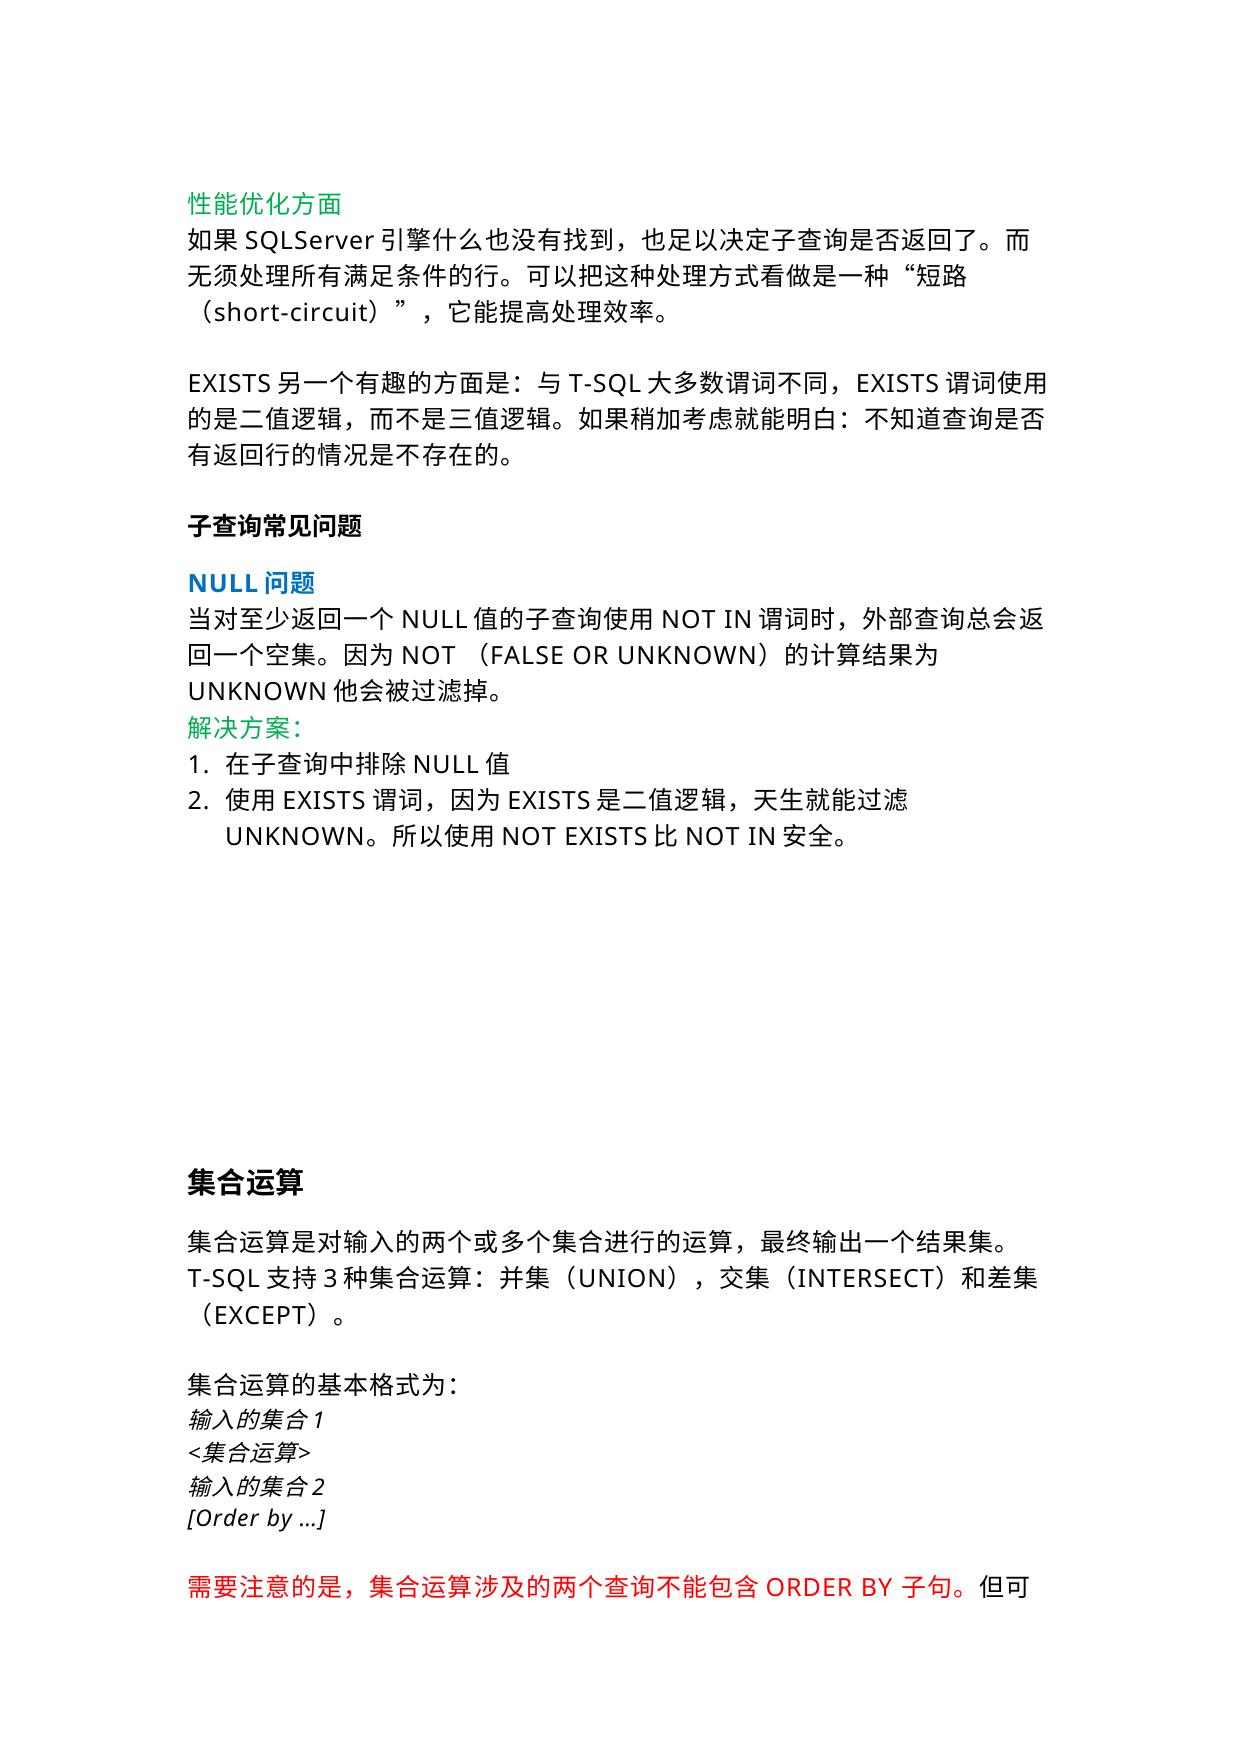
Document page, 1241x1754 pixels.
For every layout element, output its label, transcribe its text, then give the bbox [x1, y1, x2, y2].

text 集合运算的基本格式为： [187, 1366, 1053, 1402]
text T-SQL支持3种集合运算：并集（UNION），交集（INTERSECT）和差集（EXCEPT）。 [187, 1259, 1053, 1331]
text 子查询常见问题 [187, 506, 1053, 542]
text [Order by …] [187, 1502, 1053, 1533]
text 集合运算是对输入的两个或多个集合进行的运算，最终输出一个结果集。 [187, 1223, 1053, 1259]
text 如果SQLServer引擎什么也没有找到，也足以决定子查询是否返回了。而无须处理所有满足条件的行。可以把这种处理方式看做是一种“短路（short-circuit）”，它能提高处理效率。 [187, 220, 1053, 329]
text 输入的集合2 [187, 1468, 1053, 1502]
text 性能优化方面 [187, 184, 1053, 220]
text 需要注意的是，集合运算涉及的两个查询不能包含ORDER BY 子句。但可以为整个集合运算的结果集增加一个ORDER BY 子句。 [187, 1567, 1053, 1603]
text EXISTS另一个有趣的方面是：与T-SQL大多数谓词不同，EXISTS谓词使用的是二值逻辑，而不是三值逻辑。如果稍加考虑就能明白：不知道查询是否有返回行的情况是不存在的。 [187, 363, 1053, 472]
text NULL问题 [187, 563, 1053, 599]
list 使用EXISTS谓词，因为EXISTS是二值逻辑，天生就能过滤UNKNOWN。所以使用NOT EXISTS比NOT IN安全。 [187, 781, 1053, 853]
text 输入的集合1 [187, 1402, 1053, 1435]
text <集合运算> [187, 1435, 1053, 1468]
text 解决方案： [187, 708, 1053, 744]
text 当对至少返回一个NULL值的子查询使用NOT IN谓词时，外部查询总会返回一个空集。因为NOT （FALSE OR UNKNOWN）的计算结果为UNKNOWN他会被过滤掉。 [187, 599, 1053, 708]
list 在子查询中排除NULL值 [187, 744, 1053, 781]
text 集合运算 [187, 1159, 1053, 1202]
